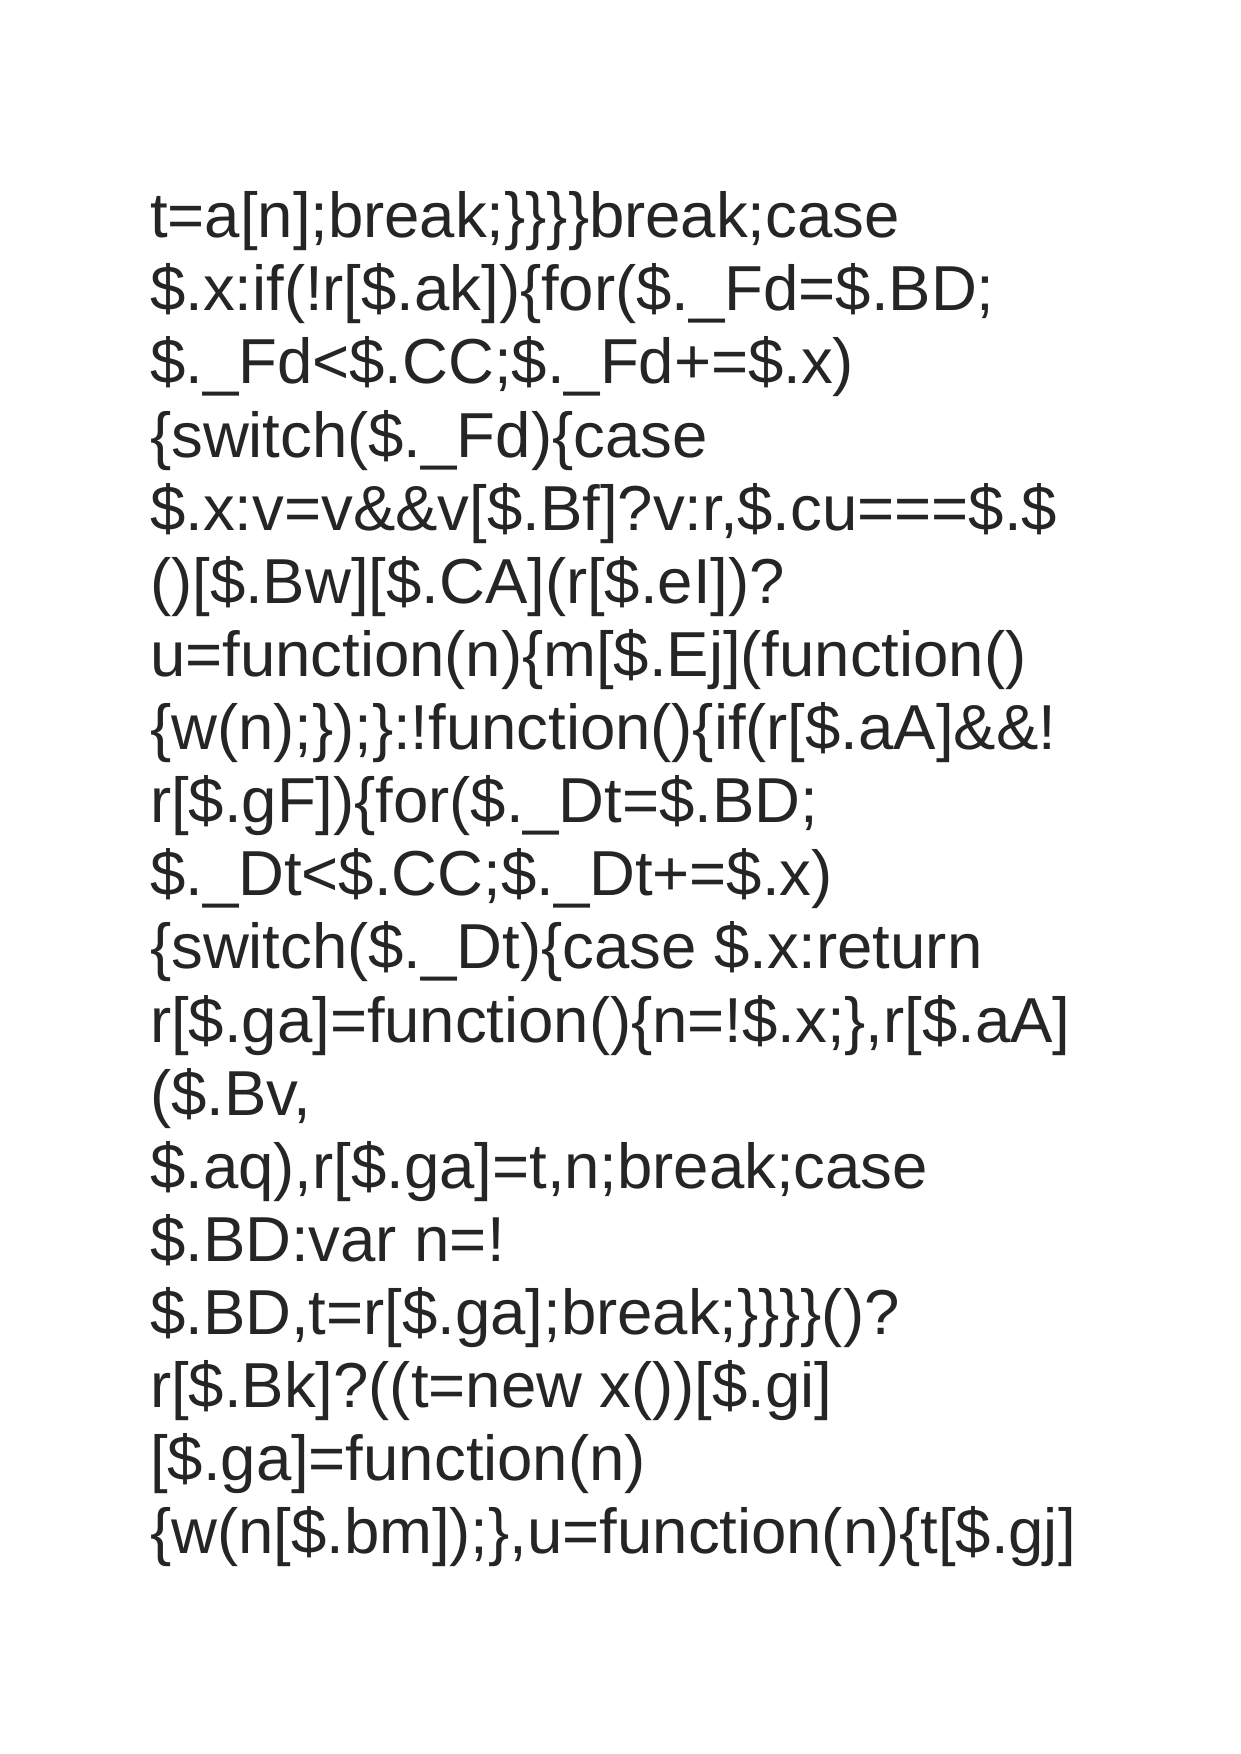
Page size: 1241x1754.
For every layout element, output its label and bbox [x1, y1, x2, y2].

text [150, 184, 1090, 1573]
